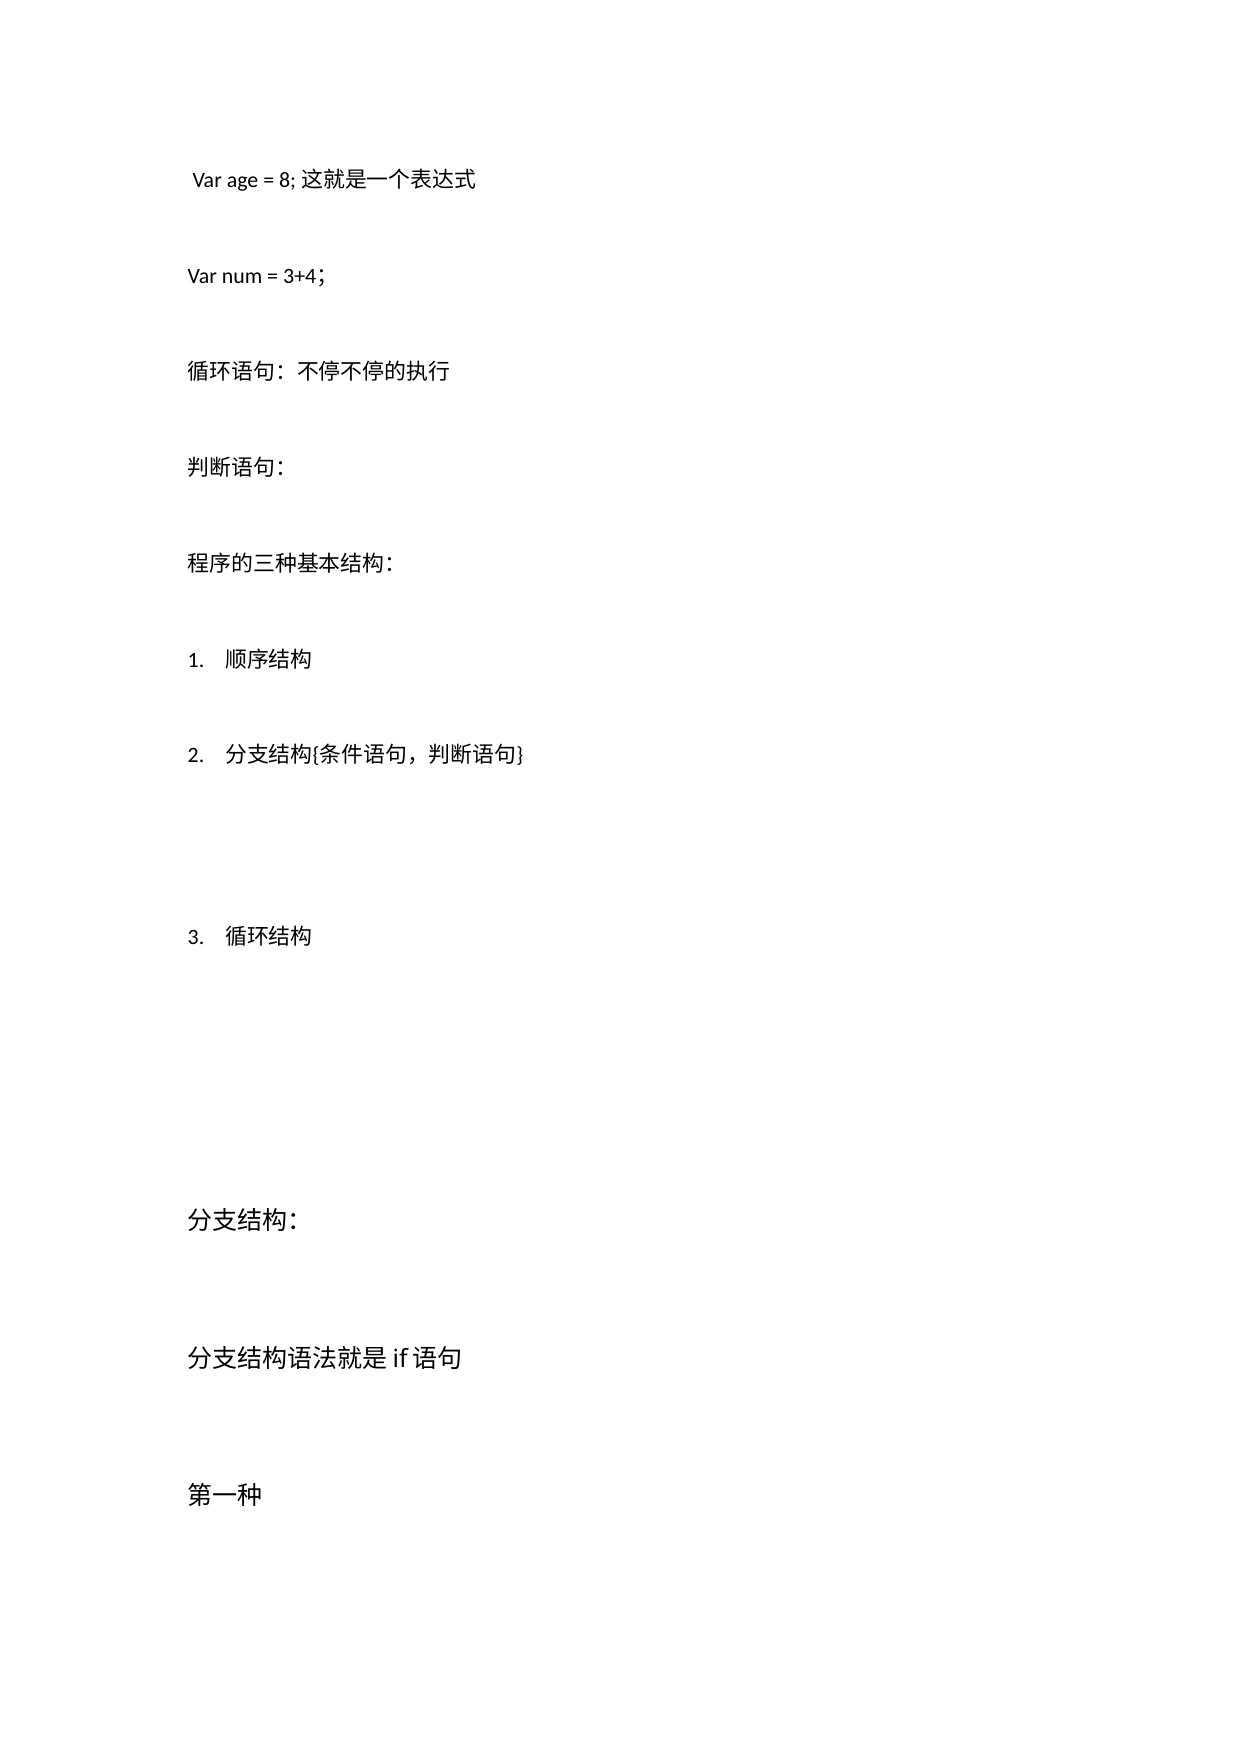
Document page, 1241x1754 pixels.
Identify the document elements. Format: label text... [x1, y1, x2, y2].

text Var num = 3+4； [187, 258, 1053, 290]
text Var age = 8; 这就是一个表达式 [187, 162, 1053, 194]
text 程序的三种基本结构： [187, 545, 1053, 578]
text 判断语句： [187, 449, 1053, 482]
list 顺序结构 [187, 641, 1053, 674]
text 分支结构语法就是if语句 [187, 1324, 1053, 1389]
list 循环结构 [187, 919, 1053, 951]
text 第一种 [187, 1461, 1053, 1526]
list 分支结构{条件语句，判断语句} [187, 737, 1053, 769]
text 循环语句：不停不停的执行 [187, 354, 1053, 386]
text 分支结构： [187, 1186, 1053, 1251]
